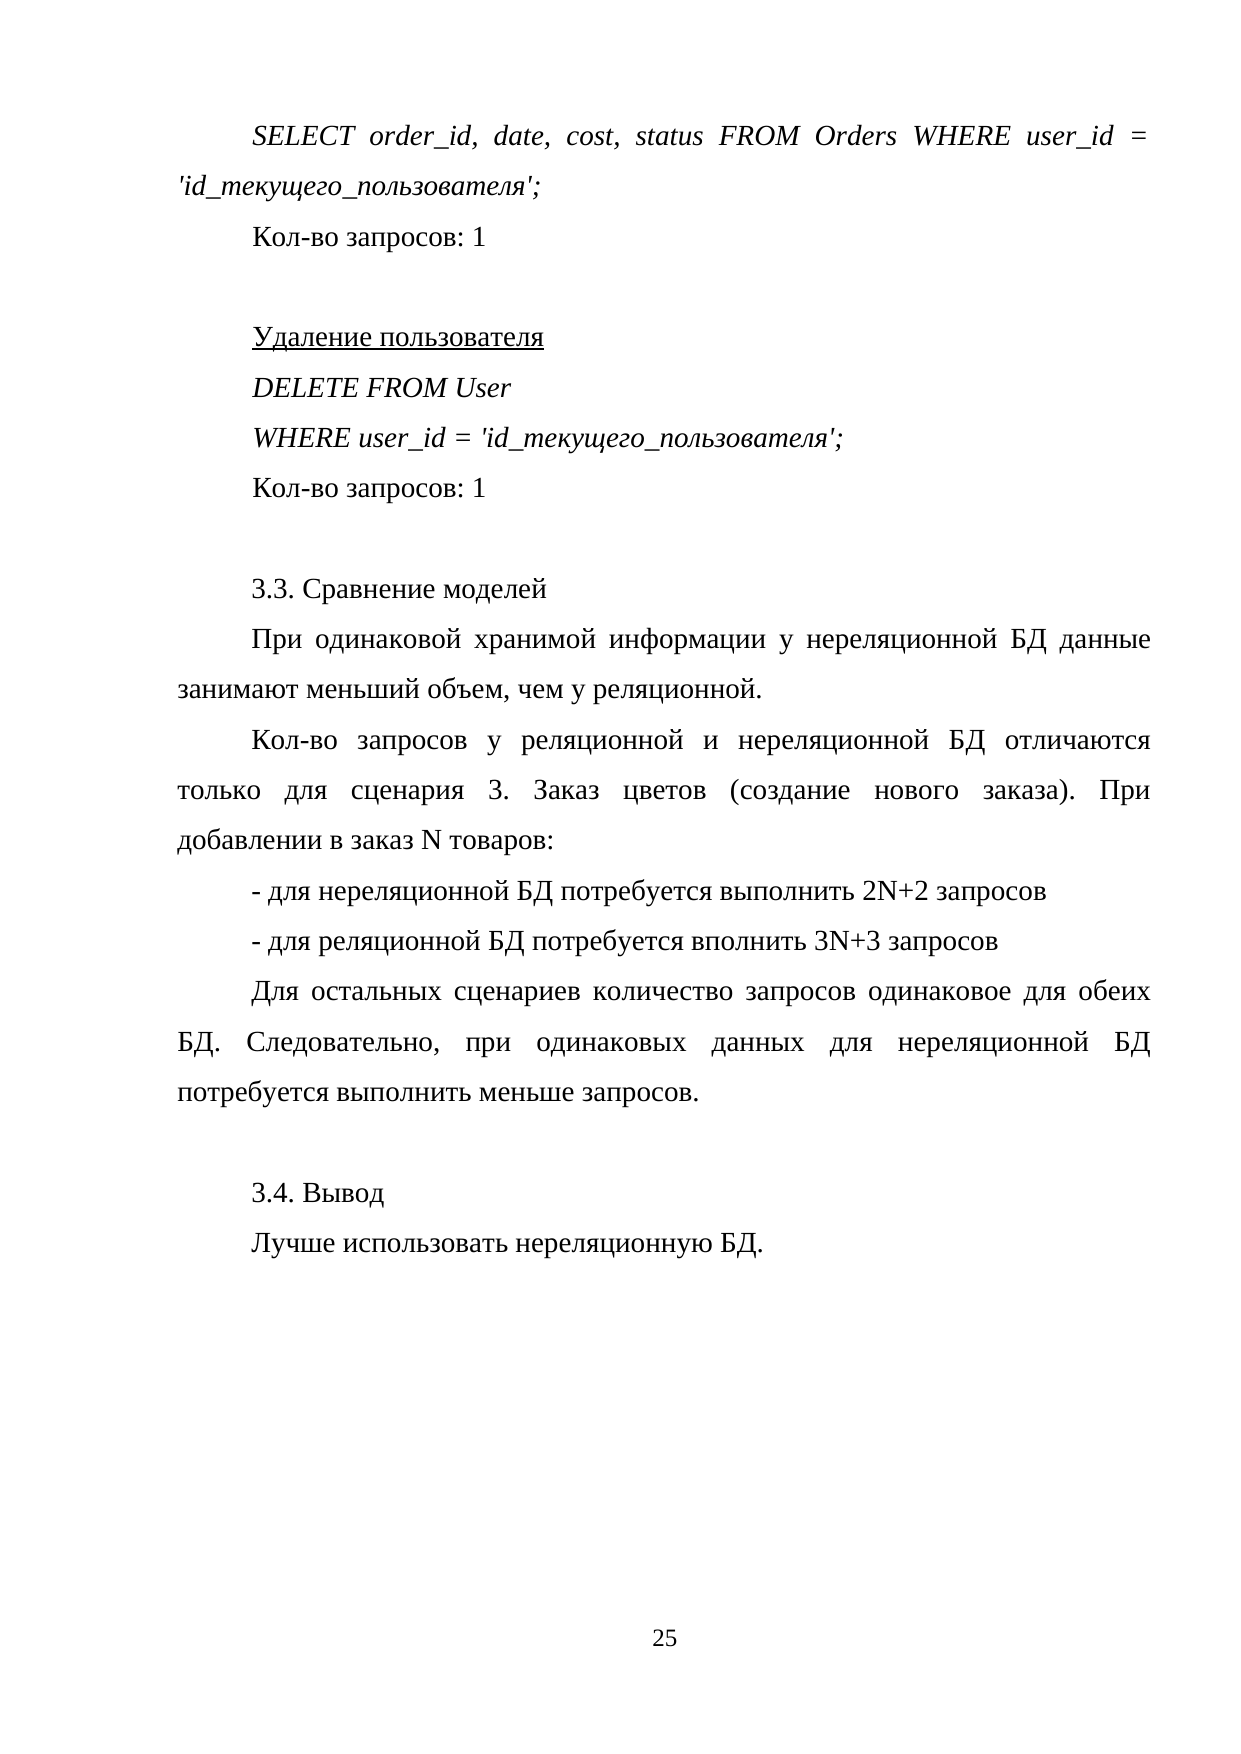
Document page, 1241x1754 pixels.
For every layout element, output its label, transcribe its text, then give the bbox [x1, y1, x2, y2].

text Кол-во запросов у реляционной и нереляционной БД отличаются только для сценария 3. Заказ цветов (создание нового заказа). При добавлении в заказ N товаров: [177, 722, 1152, 856]
text - для нереляционной БД потребуется выполнить 2N+2 запросов [177, 873, 1152, 906]
text Кол-во запросов: 1 [177, 219, 1152, 252]
text Лучше использовать нереляционную БД. [207, 1225, 1152, 1258]
text Удаление пользователя [177, 319, 1152, 353]
text Кол-во запросов: 1 [177, 470, 1152, 504]
text - для реляционной БД потребуется вполнить 3N+3 запросов [177, 923, 1152, 957]
text WHERE user_id = 'id_текущего_пользователя'; [177, 420, 1152, 453]
text SELECT order_id, date, cost, status FROM Orders WHERE user_id = 'id_текущего_пользователя'; [177, 118, 1152, 202]
text 3.4. Вывод [177, 1175, 1152, 1208]
text Для остальных сценариев количество запросов одинаковое для обеих БД. Следовательно, при одинаковых данных для нереляционной БД потребуется выполнить меньше запросов. [177, 973, 1152, 1108]
text При одинаковой хранимой информации у нереляционной БД данные занимают меньший объем, чем у реляционной. [177, 621, 1152, 705]
text 3.3. Сравнение моделей [177, 571, 1152, 604]
text DELETE FROM User [177, 370, 1152, 403]
